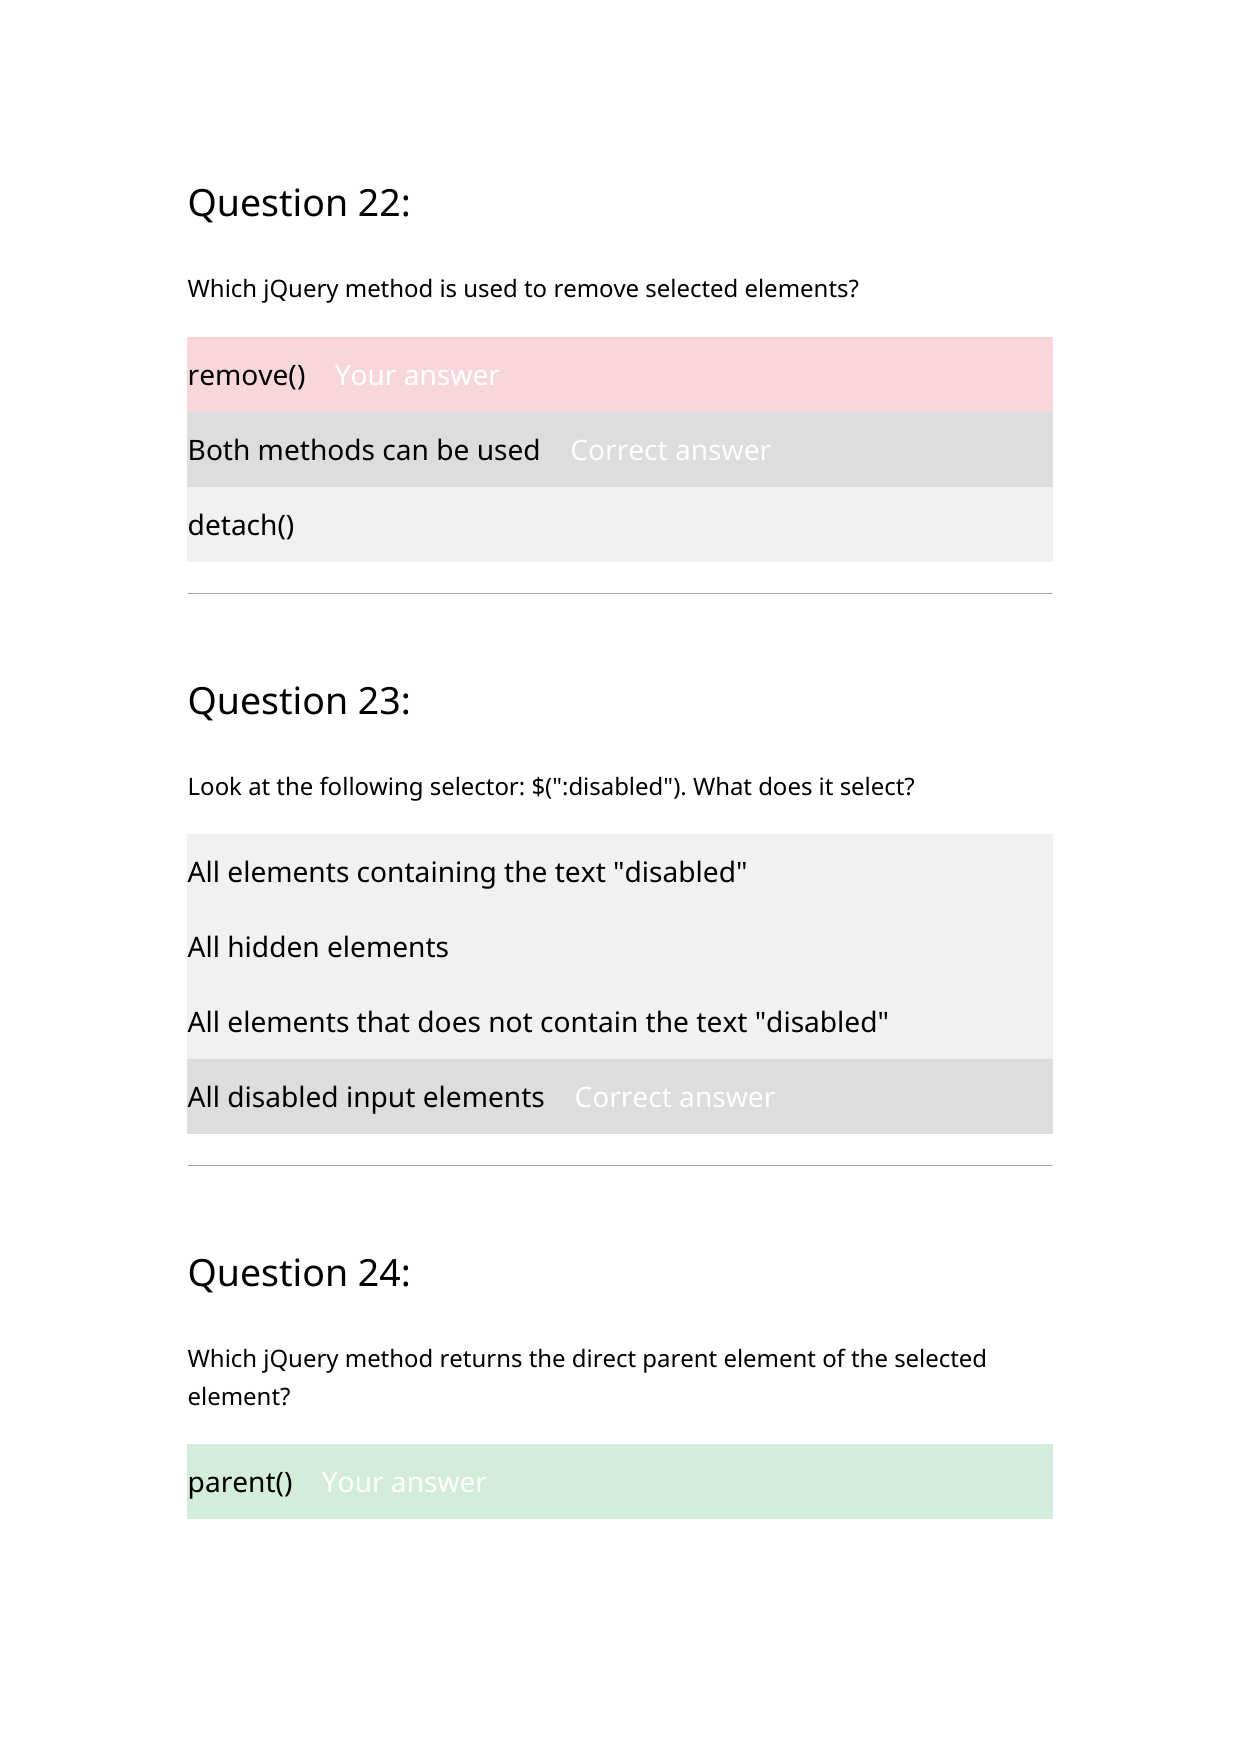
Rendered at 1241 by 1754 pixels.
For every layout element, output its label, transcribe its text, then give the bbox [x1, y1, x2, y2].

text All elements that does not contain the text "disabled" [187, 984, 1053, 1059]
text All hidden elements [187, 909, 1053, 984]
text Which jQuery method is used to remove selected elements? [187, 269, 1053, 307]
text All disabled input elements Correct answer [187, 1059, 1053, 1134]
text remove() Your answer [187, 337, 1053, 412]
text All elements containing the text "disabled" [187, 834, 1053, 909]
text parent() Your answer [187, 1444, 1053, 1519]
text detach() [187, 487, 1053, 562]
text Look at the following selector: $(":disabled"). What does it select? [187, 767, 1053, 804]
text Both methods can be used Correct answer [187, 412, 1053, 487]
text Which jQuery method returns the direct parent element of the selected element? [187, 1339, 1053, 1414]
text Question 23: [187, 662, 1053, 737]
text Question 24: [187, 1234, 1053, 1309]
text Question 22: [187, 164, 1053, 239]
